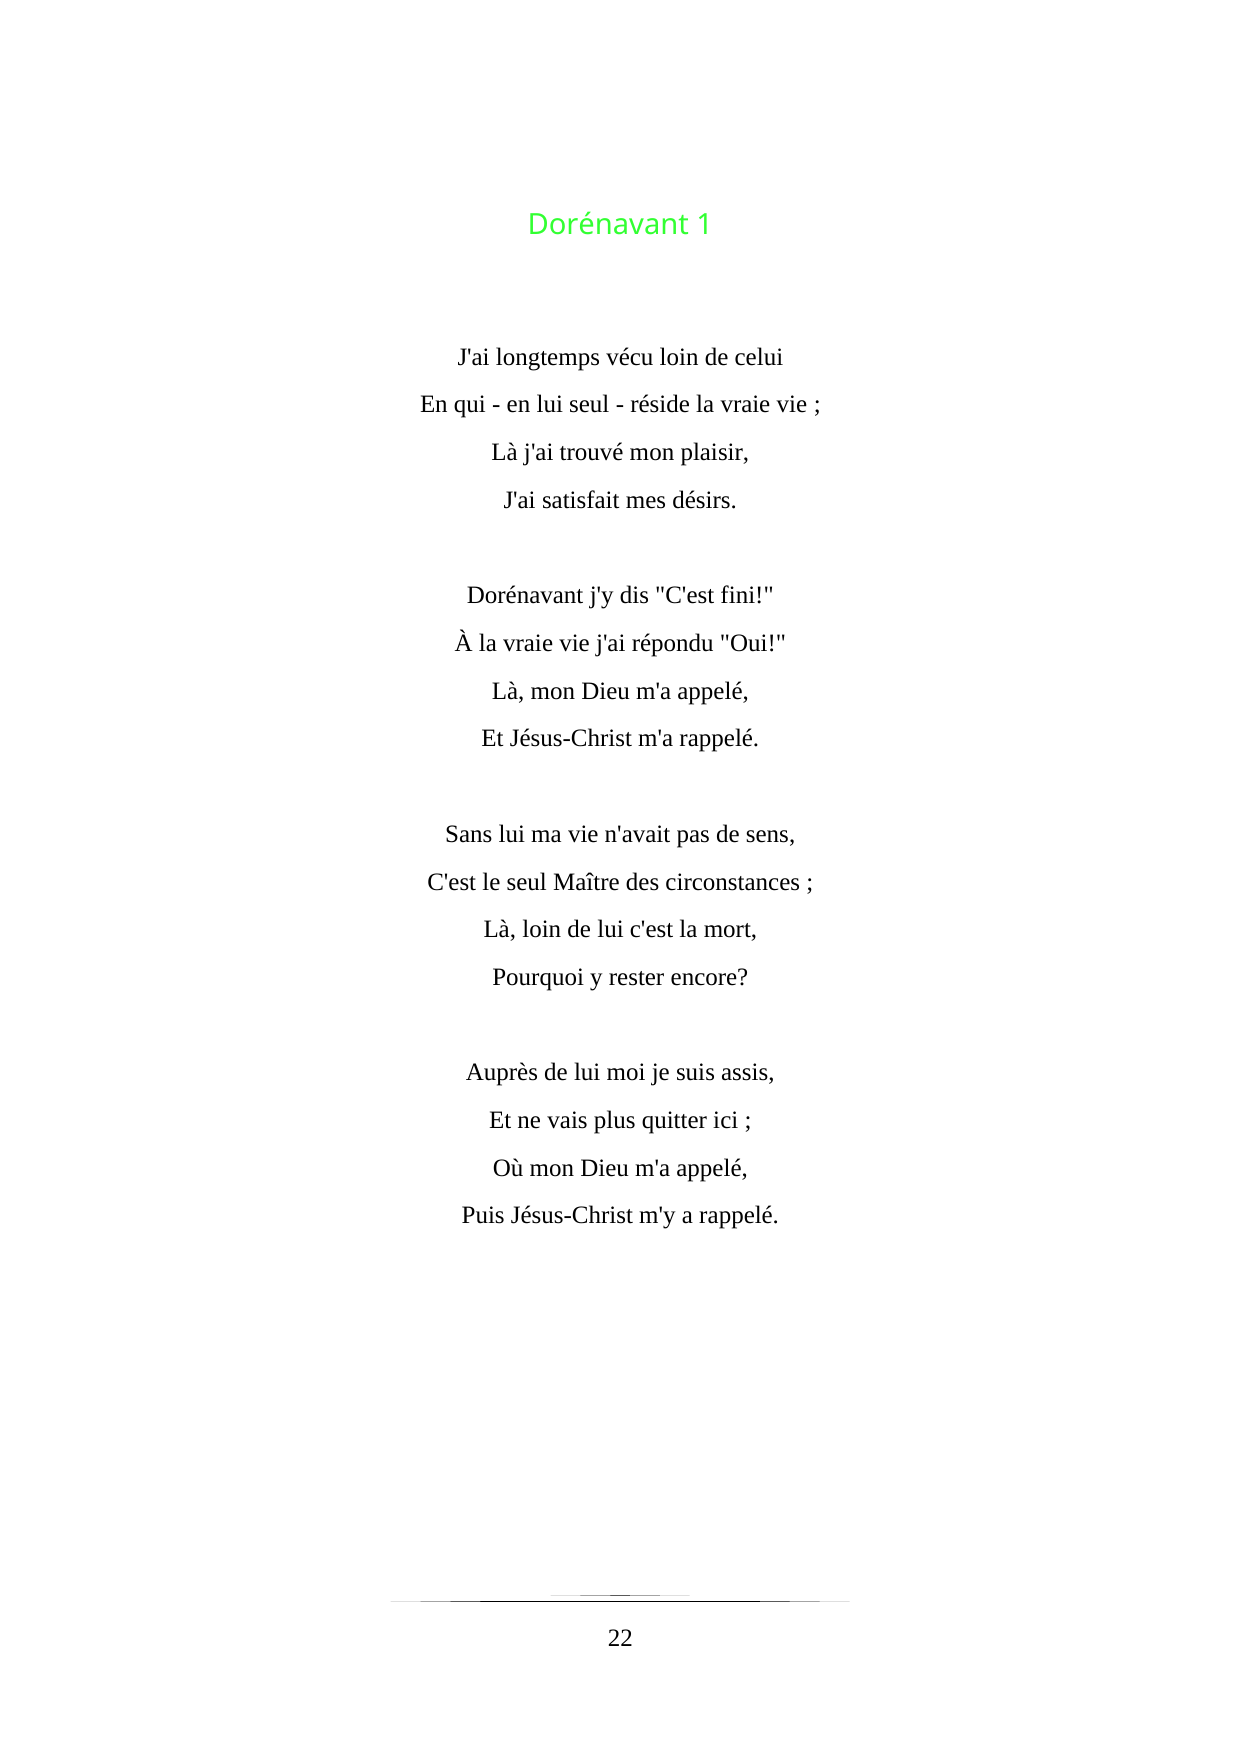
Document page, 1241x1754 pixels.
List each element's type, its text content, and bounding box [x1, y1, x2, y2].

text Puis Jésus-Christ m'y a rappelé. [148, 1201, 1093, 1229]
text J'ai satisfait mes désirs. [148, 485, 1093, 514]
text Dorénavant j'y dis "C'est fini!" [148, 580, 1093, 609]
text Là j'ai trouvé mon plaisir, [148, 437, 1093, 466]
text Sans lui ma vie n'avait pas de sens, [148, 819, 1093, 848]
text Auprès de lui moi je suis assis, [148, 1057, 1093, 1086]
text En qui - en lui seul - réside la vraie vie ; [148, 389, 1093, 418]
text À la vraie vie j'ai répondu "Oui!" [148, 628, 1093, 657]
text Et ne vais plus quitter ici ; [148, 1105, 1093, 1134]
text C'est le seul Maître des circonstances ; [148, 867, 1093, 895]
subtitle Dorénavant 1 [148, 204, 1093, 243]
text Là, mon Dieu m'a appelé, [148, 676, 1093, 704]
text Là, loin de lui c'est la mort, [148, 914, 1093, 943]
text J'ai longtemps vécu loin de celui [148, 342, 1093, 371]
text Pourquoi y rester encore? [148, 962, 1093, 991]
text Où mon Dieu m'a appelé, [148, 1153, 1093, 1182]
text Et Jésus-Christ m'a rappelé. [148, 723, 1093, 752]
